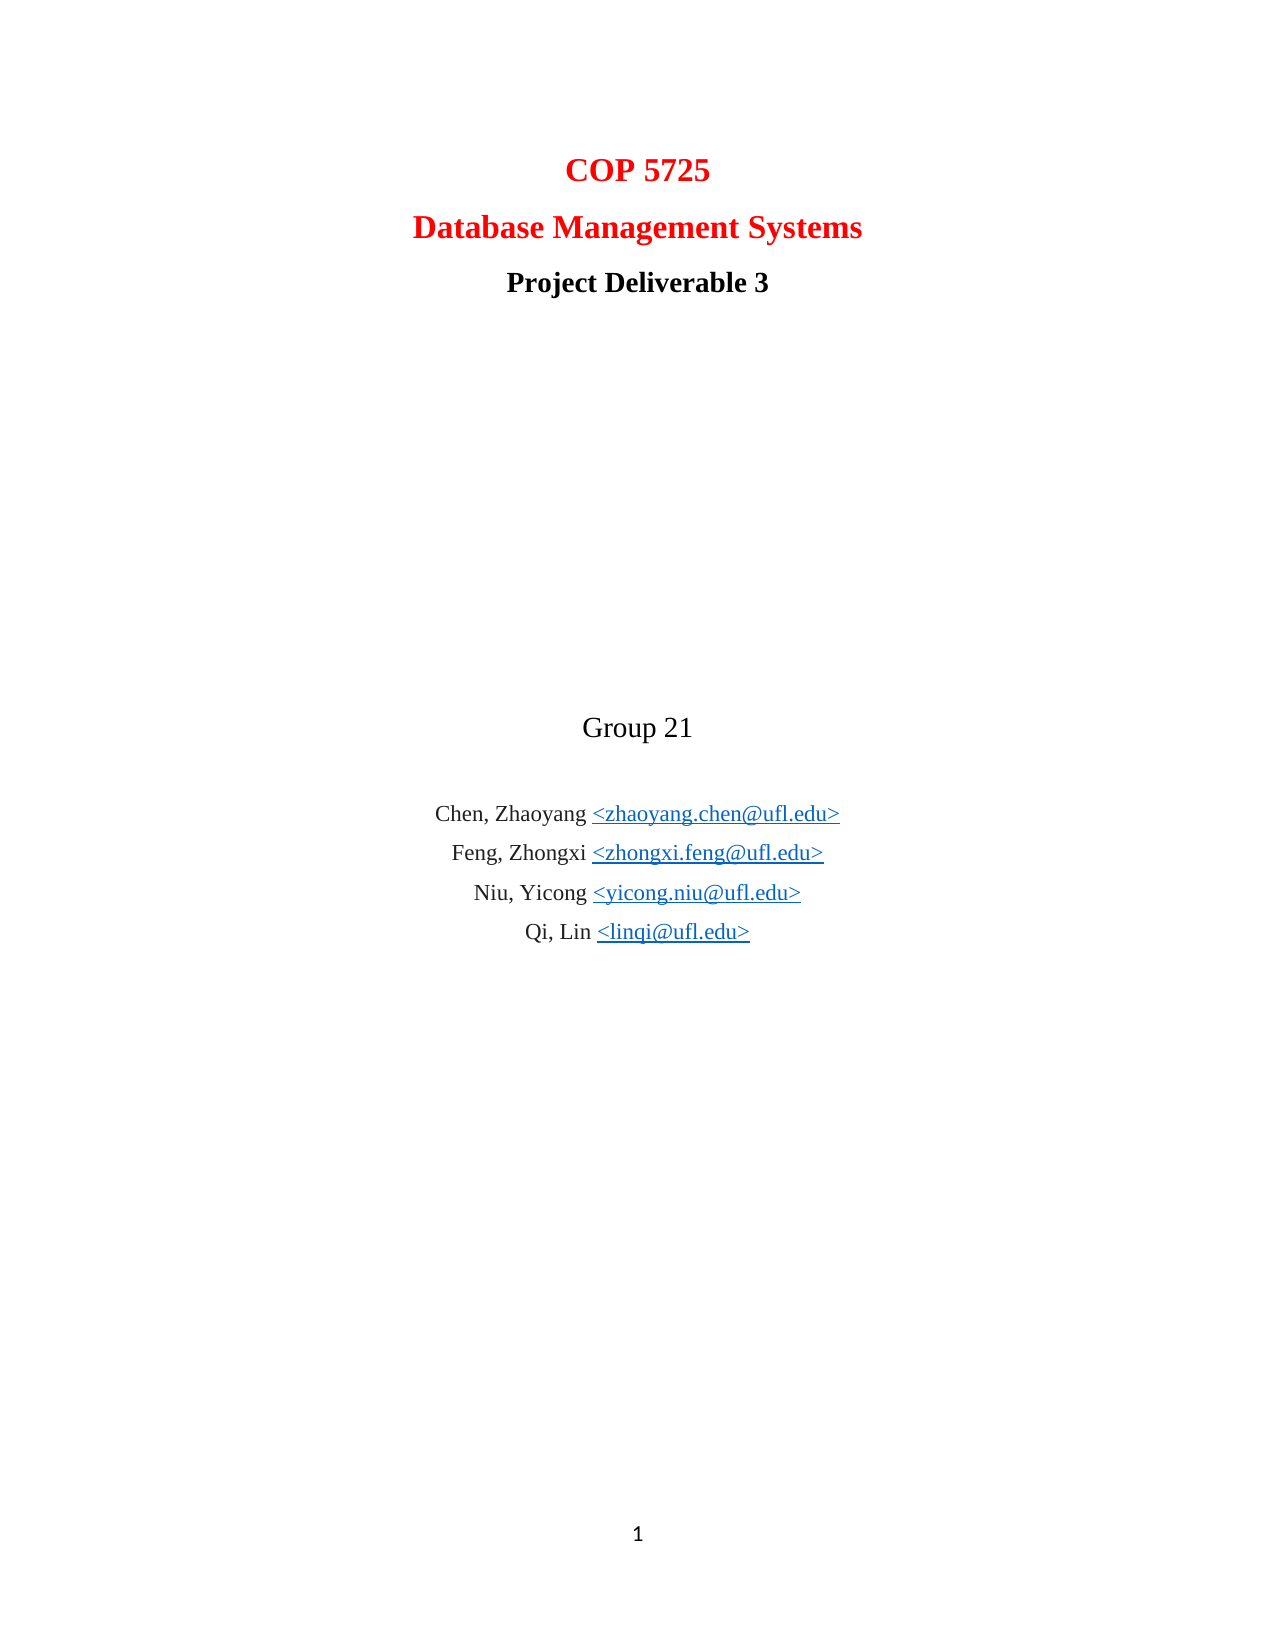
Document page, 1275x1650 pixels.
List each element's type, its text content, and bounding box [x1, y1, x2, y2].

text Chen, Zhaoyang <zhaoyang.chen@ufl.edu> Feng, Zhongxi <zhongxi.feng@ufl.edu> Niu, Yicong <yicong.niu@ufl.edu> Qi, Lin <linqi@ufl.edu> [187, 800, 1087, 945]
text Group 21 [187, 710, 1087, 744]
text COP 5725 [187, 150, 1087, 188]
text Project Deliverable 3 [187, 265, 1087, 298]
text Database Management Systems [187, 207, 1087, 246]
